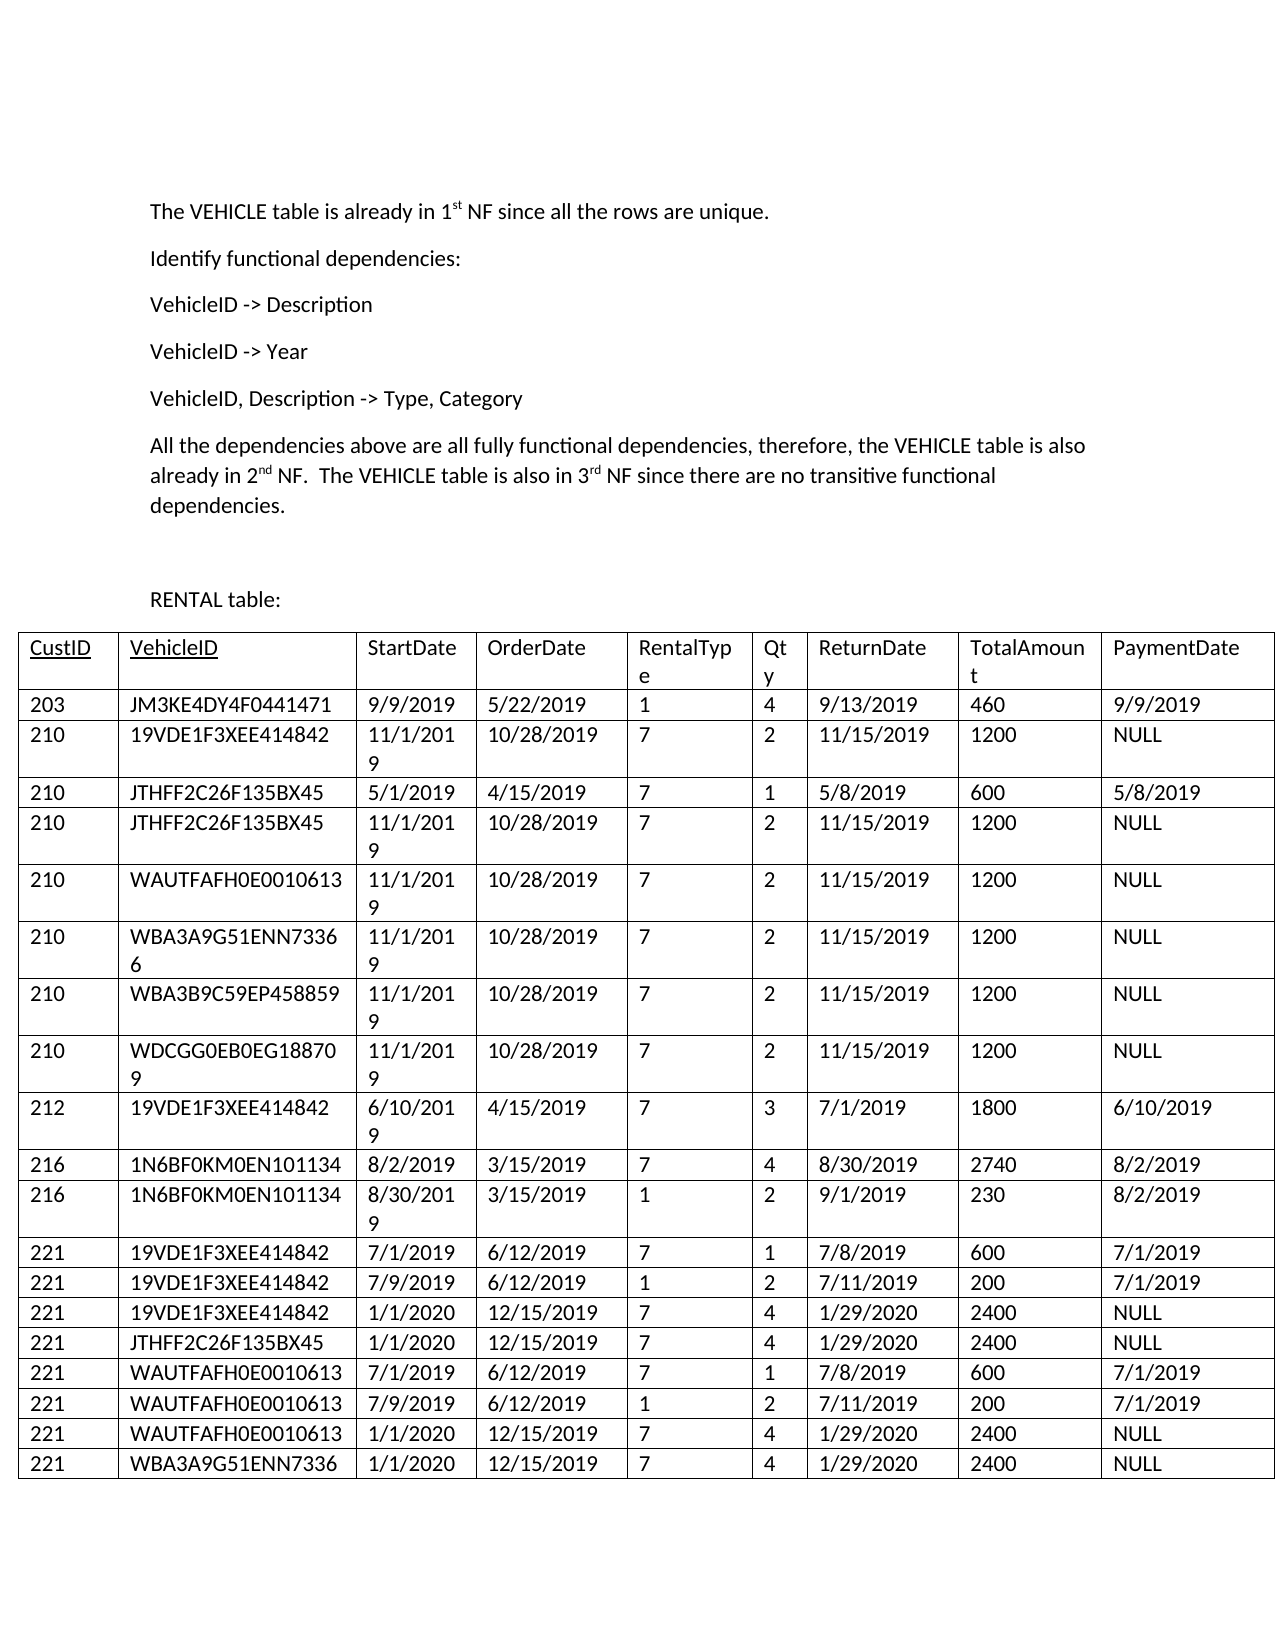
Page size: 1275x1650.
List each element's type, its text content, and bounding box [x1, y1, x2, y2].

table_cell 7 [628, 1238, 752, 1267]
table_header VehicleID [119, 633, 356, 689]
table_cell 1200 [959, 1036, 1101, 1092]
table_cell WBA3B9C59EP458859 [119, 979, 356, 1035]
table_cell 19VDE1F3XEE414842 [119, 1238, 356, 1267]
table_cell 9/1/2019 [808, 1181, 958, 1237]
table_cell 1/1/2020 [357, 1328, 476, 1357]
table_cell 4 [753, 1449, 807, 1478]
table_cell 2400 [959, 1298, 1101, 1327]
table_cell 7/9/2019 [357, 1268, 476, 1297]
table_header Qty [753, 633, 807, 689]
table_cell 11/15/2019 [808, 979, 958, 1035]
table_cell WAUTFAFH0E0010613 [119, 1359, 356, 1388]
text VehicleID -> Year [150, 337, 1125, 366]
table_header StartDate [357, 633, 476, 689]
table_cell 11/1/2019 [357, 721, 476, 777]
table_cell 1 [753, 1359, 807, 1388]
table_cell 7 [628, 1419, 752, 1448]
table_cell 5/8/2019 [808, 778, 958, 807]
table_cell 10/28/2019 [477, 979, 627, 1035]
table_cell NULL [1102, 808, 1274, 864]
table_cell 1/29/2020 [808, 1419, 958, 1448]
table_cell 7 [628, 865, 752, 921]
table_cell 210 [19, 979, 118, 1035]
table_cell 1200 [959, 922, 1101, 978]
table_cell 7/1/2019 [357, 1359, 476, 1388]
table_cell 5/22/2019 [477, 690, 627, 719]
table_cell 210 [19, 808, 118, 864]
table_cell 1 [628, 1389, 752, 1418]
table_cell 8/30/2019 [357, 1181, 476, 1237]
table_cell 221 [19, 1298, 118, 1327]
table_cell 4 [753, 1419, 807, 1448]
table_cell 6/12/2019 [477, 1238, 627, 1267]
table_cell 221 [19, 1389, 118, 1418]
table_cell 12/15/2019 [477, 1419, 627, 1448]
table_cell 1800 [959, 1093, 1101, 1149]
table_cell 7/8/2019 [808, 1359, 958, 1388]
text RENTAL table: [150, 585, 1125, 613]
table_cell 3/15/2019 [477, 1181, 627, 1237]
text VehicleID -> Description [150, 291, 1125, 319]
table_cell 600 [959, 778, 1101, 807]
table_cell 460 [959, 690, 1101, 719]
table_cell NULL [1102, 865, 1274, 921]
table_cell 1200 [959, 865, 1101, 921]
table_cell 210 [19, 778, 118, 807]
table_cell 7 [628, 1449, 752, 1478]
table_cell JM3KE4DY4F0441471 [119, 690, 356, 719]
table_cell JTHFF2C26F135BX45 [119, 1328, 356, 1357]
table_cell 600 [959, 1359, 1101, 1388]
table_cell 8/2/2019 [1102, 1181, 1274, 1237]
table_cell 4/15/2019 [477, 1093, 627, 1149]
table_cell 6/12/2019 [477, 1389, 627, 1418]
table_header OrderDate [477, 633, 627, 689]
text All the dependencies above are all fully functional dependencies, therefore, the VEHICLE table is also already in 2nd NF. The VEHICLE table is also in 3rd NF since there are no transitive functional dependencies. [150, 431, 1125, 520]
table_cell 7 [628, 1359, 752, 1388]
table_cell 221 [19, 1238, 118, 1267]
table_cell 7/1/2019 [1102, 1359, 1274, 1388]
table_cell 200 [959, 1389, 1101, 1418]
table_cell 10/28/2019 [477, 721, 627, 777]
table_cell 1/29/2020 [808, 1298, 958, 1327]
table_cell 19VDE1F3XEE414842 [119, 721, 356, 777]
table_cell NULL [1102, 1419, 1274, 1448]
table_cell 1200 [959, 808, 1101, 864]
table_cell 2400 [959, 1449, 1101, 1478]
table_cell 1 [753, 1238, 807, 1267]
table_cell 221 [19, 1419, 118, 1448]
table_cell WAUTFAFH0E0010613 [119, 1389, 356, 1418]
table_header CustID [19, 633, 118, 689]
table_cell 5/1/2019 [357, 778, 476, 807]
table_cell 11/1/2019 [357, 979, 476, 1035]
table_cell 2 [753, 1036, 807, 1092]
table_cell 7 [628, 979, 752, 1035]
table_cell 19VDE1F3XEE414842 [119, 1298, 356, 1327]
table_cell 6/10/2019 [1102, 1093, 1274, 1149]
table_cell 11/1/2019 [357, 922, 476, 978]
table_cell 2 [753, 922, 807, 978]
table_cell 12/15/2019 [477, 1449, 627, 1478]
table_cell 11/15/2019 [808, 922, 958, 978]
table_cell 210 [19, 922, 118, 978]
table_cell 19VDE1F3XEE414842 [119, 1268, 356, 1297]
table_cell 1N6BF0KM0EN101134 [119, 1181, 356, 1237]
table_cell 7 [628, 922, 752, 978]
table_cell 216 [19, 1181, 118, 1237]
table_cell 1/1/2020 [357, 1298, 476, 1327]
table_cell 210 [19, 721, 118, 777]
table_cell NULL [1102, 721, 1274, 777]
table_header PaymentDate [1102, 633, 1274, 689]
table_cell 2 [753, 865, 807, 921]
table_cell 7/1/2019 [1102, 1238, 1274, 1267]
table_cell 7 [628, 778, 752, 807]
table_cell 7/1/2019 [1102, 1268, 1274, 1297]
table_cell 9/13/2019 [808, 690, 958, 719]
table_cell NULL [1102, 1036, 1274, 1092]
table_cell WBA3A9G51ENN73366 [119, 1449, 356, 1478]
table_cell 8/2/2019 [1102, 1150, 1274, 1179]
table_cell 2400 [959, 1419, 1101, 1448]
table_cell 6/12/2019 [477, 1268, 627, 1297]
table_cell 11/15/2019 [808, 808, 958, 864]
table_cell 7/11/2019 [808, 1268, 958, 1297]
table_cell 7 [628, 1036, 752, 1092]
table_header TotalAmount [959, 633, 1101, 689]
table_cell 1200 [959, 979, 1101, 1035]
table_cell 1N6BF0KM0EN101134 [119, 1150, 356, 1179]
table_cell 9/9/2019 [357, 690, 476, 719]
table_cell 7/8/2019 [808, 1238, 958, 1267]
table_cell 11/1/2019 [357, 1036, 476, 1092]
table_cell 2 [753, 979, 807, 1035]
table_cell 3 [753, 1093, 807, 1149]
table_cell 7 [628, 1150, 752, 1179]
table_cell 11/1/2019 [357, 865, 476, 921]
table_cell 7/1/2019 [1102, 1389, 1274, 1418]
table_cell 2 [753, 1181, 807, 1237]
table_cell 7 [628, 1328, 752, 1357]
table_cell NULL [1102, 1298, 1274, 1327]
table_cell 7 [628, 721, 752, 777]
table_cell 7/11/2019 [808, 1389, 958, 1418]
table_cell 221 [19, 1268, 118, 1297]
table_cell 8/30/2019 [808, 1150, 958, 1179]
table_cell 6/10/2019 [357, 1093, 476, 1149]
text VehicleID, Description -> Type, Category [150, 384, 1125, 412]
table_cell 7/1/2019 [357, 1238, 476, 1267]
table_cell WDCGG0EB0EG188709 [119, 1036, 356, 1092]
table_cell 9/9/2019 [1102, 690, 1274, 719]
table_cell 11/15/2019 [808, 1036, 958, 1092]
table_cell 1200 [959, 721, 1101, 777]
table_cell 11/15/2019 [808, 721, 958, 777]
table_cell 5/8/2019 [1102, 778, 1274, 807]
table_cell WAUTFAFH0E0010613 [119, 1419, 356, 1448]
table_header RentalType [628, 633, 752, 689]
table_cell 10/28/2019 [477, 1036, 627, 1092]
table_cell 8/2/2019 [357, 1150, 476, 1179]
table_cell NULL [1102, 922, 1274, 978]
table_cell WAUTFAFH0E0010613 [119, 865, 356, 921]
table_cell 4 [753, 690, 807, 719]
table_cell 2400 [959, 1328, 1101, 1357]
table_cell 11/1/2019 [357, 808, 476, 864]
table_cell 216 [19, 1150, 118, 1179]
table_cell 1/29/2020 [808, 1328, 958, 1357]
table_cell 12/15/2019 [477, 1328, 627, 1357]
table_cell 10/28/2019 [477, 922, 627, 978]
table_cell JTHFF2C26F135BX45 [119, 808, 356, 864]
table_cell 2 [753, 808, 807, 864]
table_cell 230 [959, 1181, 1101, 1237]
table_cell 1 [753, 778, 807, 807]
table_cell 2740 [959, 1150, 1101, 1179]
table_cell NULL [1102, 1328, 1274, 1357]
table_cell WBA3A9G51ENN73366 [119, 922, 356, 978]
text The VEHICLE table is already in 1st NF since all the rows are unique. [150, 197, 1125, 225]
table_cell 2 [753, 1268, 807, 1297]
table_cell 4 [753, 1328, 807, 1357]
table_cell 7/9/2019 [357, 1389, 476, 1418]
table_cell NULL [1102, 979, 1274, 1035]
table_cell 12/15/2019 [477, 1298, 627, 1327]
table_cell 203 [19, 690, 118, 719]
table_cell JTHFF2C26F135BX45 [119, 778, 356, 807]
table_cell 7 [628, 1298, 752, 1327]
table_cell 7/1/2019 [808, 1093, 958, 1149]
table_header ReturnDate [808, 633, 958, 689]
table_cell 1/29/2020 [808, 1449, 958, 1478]
table_cell 1 [628, 690, 752, 719]
table_cell 2 [753, 1389, 807, 1418]
table_cell 7 [628, 1093, 752, 1149]
table_cell 4/15/2019 [477, 778, 627, 807]
table_cell 2 [753, 721, 807, 777]
table_cell 4 [753, 1150, 807, 1179]
table_cell 1 [628, 1268, 752, 1297]
text Identify functional dependencies: [150, 244, 1125, 272]
table_cell 3/15/2019 [477, 1150, 627, 1179]
table_cell 210 [19, 865, 118, 921]
table_cell NULL [1102, 1449, 1274, 1478]
table_cell 221 [19, 1328, 118, 1357]
table_cell 11/15/2019 [808, 865, 958, 921]
table_cell 6/12/2019 [477, 1359, 627, 1388]
table_cell 19VDE1F3XEE414842 [119, 1093, 356, 1149]
table_cell 200 [959, 1268, 1101, 1297]
table_cell 4 [753, 1298, 807, 1327]
table_cell 600 [959, 1238, 1101, 1267]
table_cell 212 [19, 1093, 118, 1149]
table_cell 210 [19, 1036, 118, 1092]
table_cell 1 [628, 1181, 752, 1237]
table_cell 1/1/2020 [357, 1449, 476, 1478]
table_cell 7 [628, 808, 752, 864]
table_cell 10/28/2019 [477, 808, 627, 864]
table_cell 10/28/2019 [477, 865, 627, 921]
table_cell 221 [19, 1359, 118, 1388]
table_cell 221 [19, 1449, 118, 1478]
table_cell 1/1/2020 [357, 1419, 476, 1448]
